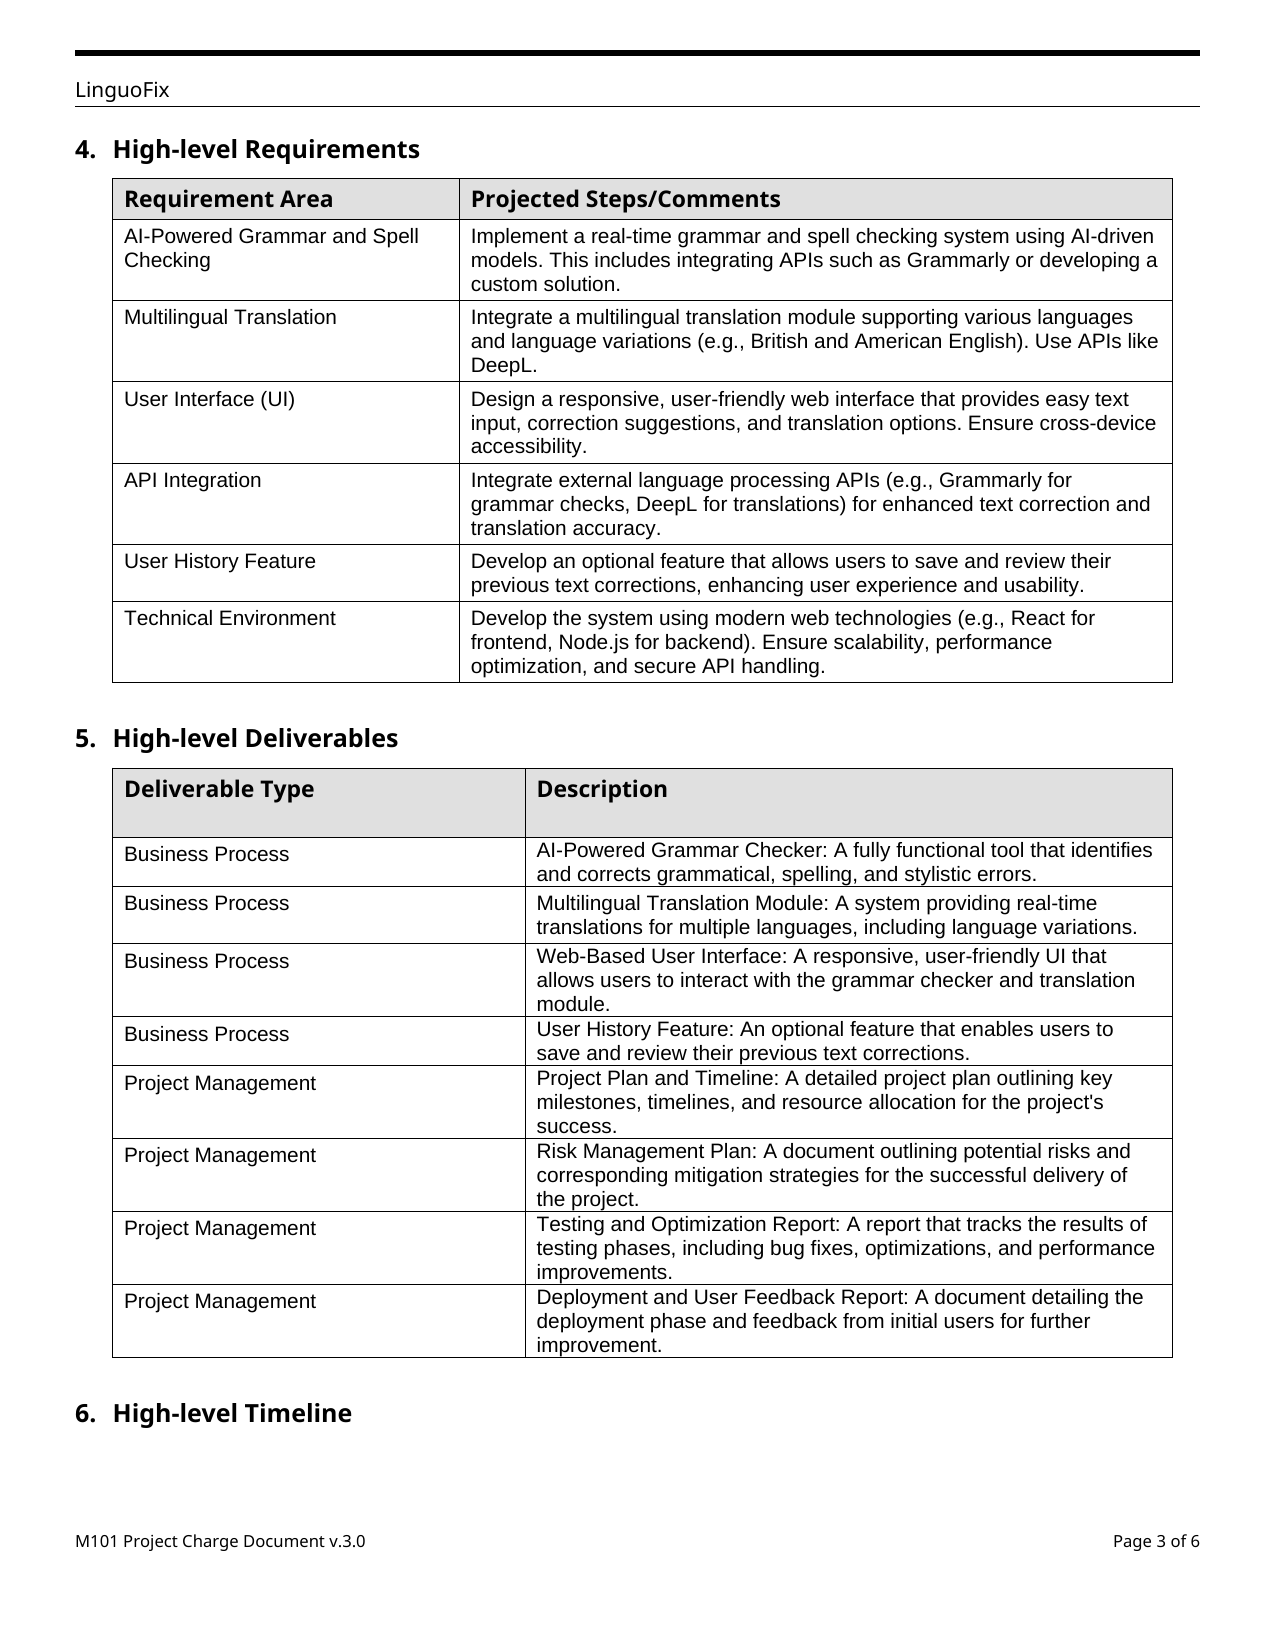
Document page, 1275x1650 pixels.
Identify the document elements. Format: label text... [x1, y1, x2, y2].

table_cell Design a responsive, user-friendly web interface that provides easy text input, correction suggestions, and translation options. Ensure cross-device accessibility. [460, 382, 1172, 462]
subtitle High-level Requirements [75, 132, 1200, 166]
table_cell Risk Management Plan: A document outlining potential risks and corresponding mitigation strategies for the successful delivery of the project. [526, 1139, 1172, 1211]
table_cell Technical Environment [113, 602, 459, 682]
table_cell Project Management [113, 1285, 525, 1357]
table_cell Multilingual Translation [113, 301, 459, 381]
table_cell User History Feature: An optional feature that enables users to save and review their previous text corrections. [526, 1017, 1172, 1065]
table_cell Business Process [113, 838, 525, 886]
table_cell User History Feature [113, 545, 459, 601]
table_header Requirement Area [113, 179, 459, 219]
table_header Description [526, 769, 1172, 837]
table_cell Implement a real-time grammar and spell checking system using AI-driven models. This includes integrating APIs such as Grammarly or developing a custom solution. [460, 220, 1172, 300]
table_cell API Integration [113, 464, 459, 544]
table_cell Business Process [113, 887, 525, 943]
table_cell Integrate external language processing APIs (e.g., Grammarly for grammar checks, DeepL for translations) for enhanced text correction and translation accuracy. [460, 464, 1172, 544]
table_cell Project Management [113, 1212, 525, 1284]
table_cell Project Management [113, 1066, 525, 1138]
table_cell Project Plan and Timeline: A detailed project plan outlining key milestones, timelines, and resource allocation for the project's success. [526, 1066, 1172, 1138]
table_header Deliverable Type [113, 769, 525, 837]
table_cell Business Process [113, 1017, 525, 1065]
table_cell AI-Powered Grammar Checker: A fully functional tool that identifies and corrects grammatical, spelling, and stylistic errors. [526, 838, 1172, 886]
table_cell Multilingual Translation Module: A system providing real-time translations for multiple languages, including language variations. [526, 887, 1172, 943]
table_header Projected Steps/Comments [460, 179, 1172, 219]
subtitle High-level Deliverables [75, 721, 1200, 755]
subtitle High-level Timeline [75, 1395, 1200, 1429]
table_cell Develop the system using modern web technologies (e.g., React for frontend, Node.js for backend). Ensure scalability, performance optimization, and secure API handling. [460, 602, 1172, 682]
table_cell Integrate a multilingual translation module supporting various languages and language variations (e.g., British and American English). Use APIs like DeepL. [460, 301, 1172, 381]
table_cell Project Management [113, 1139, 525, 1211]
table_cell Business Process [113, 944, 525, 1016]
table_cell Deployment and User Feedback Report: A document detailing the deployment phase and feedback from initial users for further improvement. [526, 1285, 1172, 1357]
table_cell Testing and Optimization Report: A report that tracks the results of testing phases, including bug fixes, optimizations, and performance improvements. [526, 1212, 1172, 1284]
table_cell Web-Based User Interface: A responsive, user-friendly UI that allows users to interact with the grammar checker and translation module. [526, 944, 1172, 1016]
table_cell User Interface (UI) [113, 382, 459, 462]
table_cell Develop an optional feature that allows users to save and review their previous text corrections, enhancing user experience and usability. [460, 545, 1172, 601]
table_cell AI-Powered Grammar and Spell Checking [113, 220, 459, 300]
